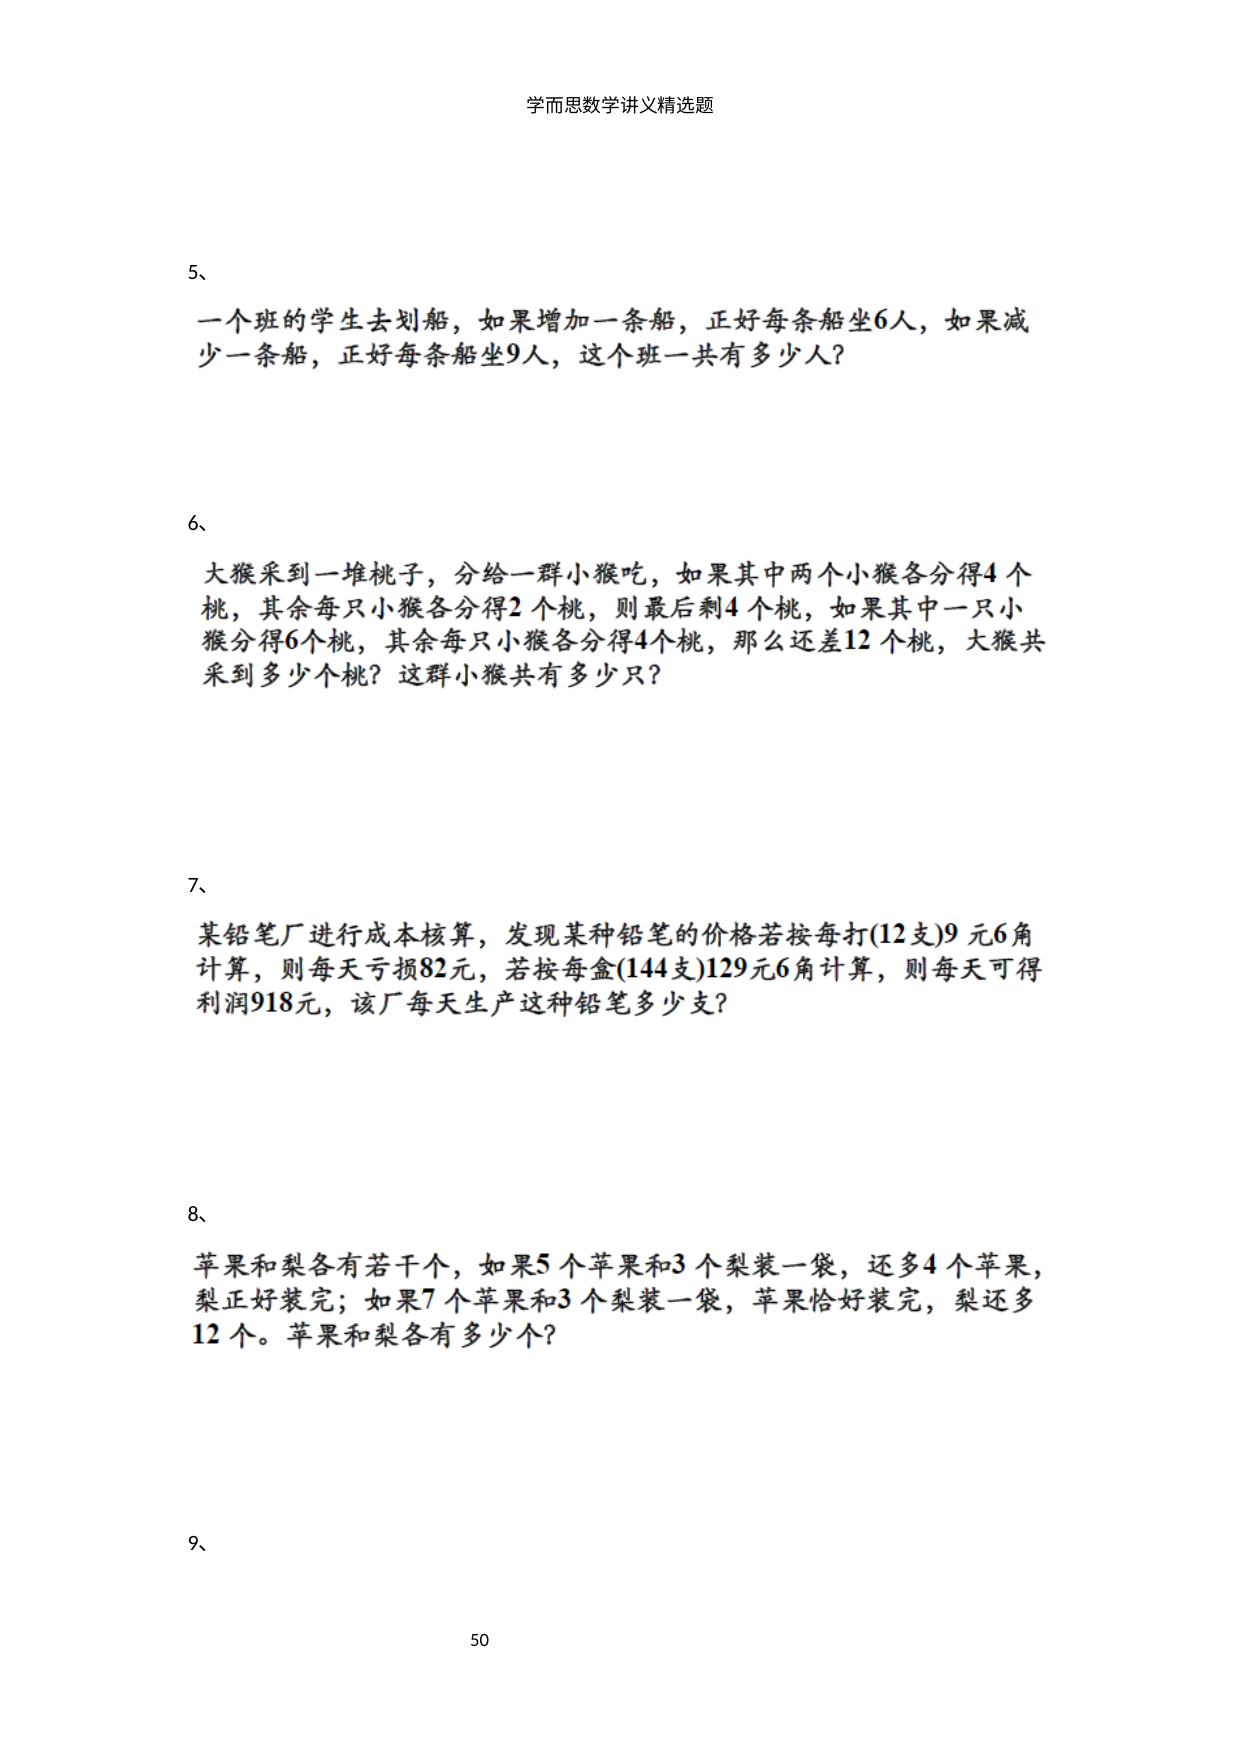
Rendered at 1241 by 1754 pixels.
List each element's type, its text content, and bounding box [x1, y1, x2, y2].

picture [187, 1243, 1053, 1353]
list 7、 [187, 866, 1053, 899]
picture [187, 552, 1052, 699]
picture [187, 914, 1052, 1025]
list 5、 [187, 254, 1053, 286]
list 6、 [187, 504, 1053, 537]
list 8、 [187, 1195, 1053, 1228]
picture [187, 302, 1053, 386]
list 9、 [187, 1524, 1053, 1557]
